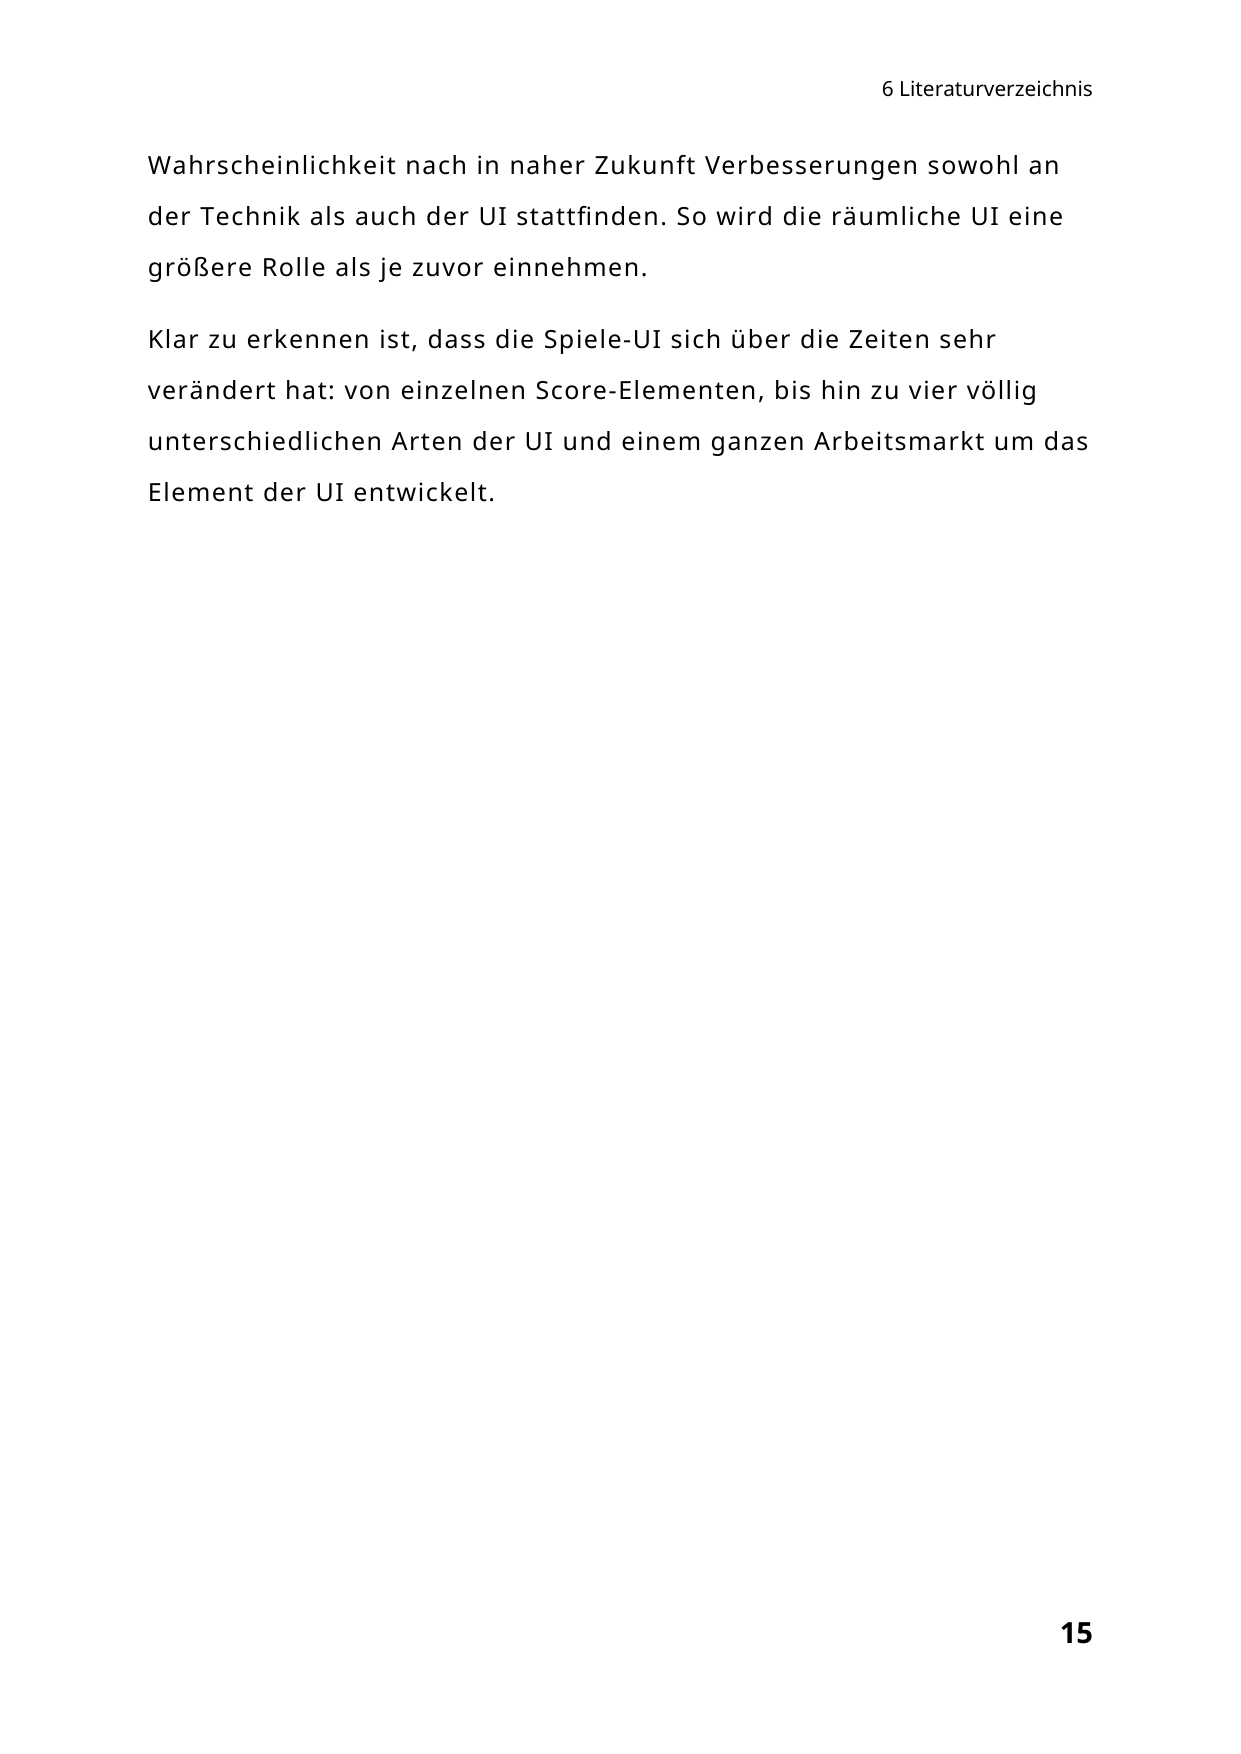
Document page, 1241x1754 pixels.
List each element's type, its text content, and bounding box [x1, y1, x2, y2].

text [148, 148, 1093, 284]
text Klar zu erkennen ist, dass die Spiele-UI sich über die Zeiten sehr verändert hat: von einzelnen Score-Elementen, bis hin zu vier völlig unterschiedlichen Arten der UI und einem ganzen Arbeitsmarkt um das Element der UI entwickelt. [148, 322, 1093, 509]
